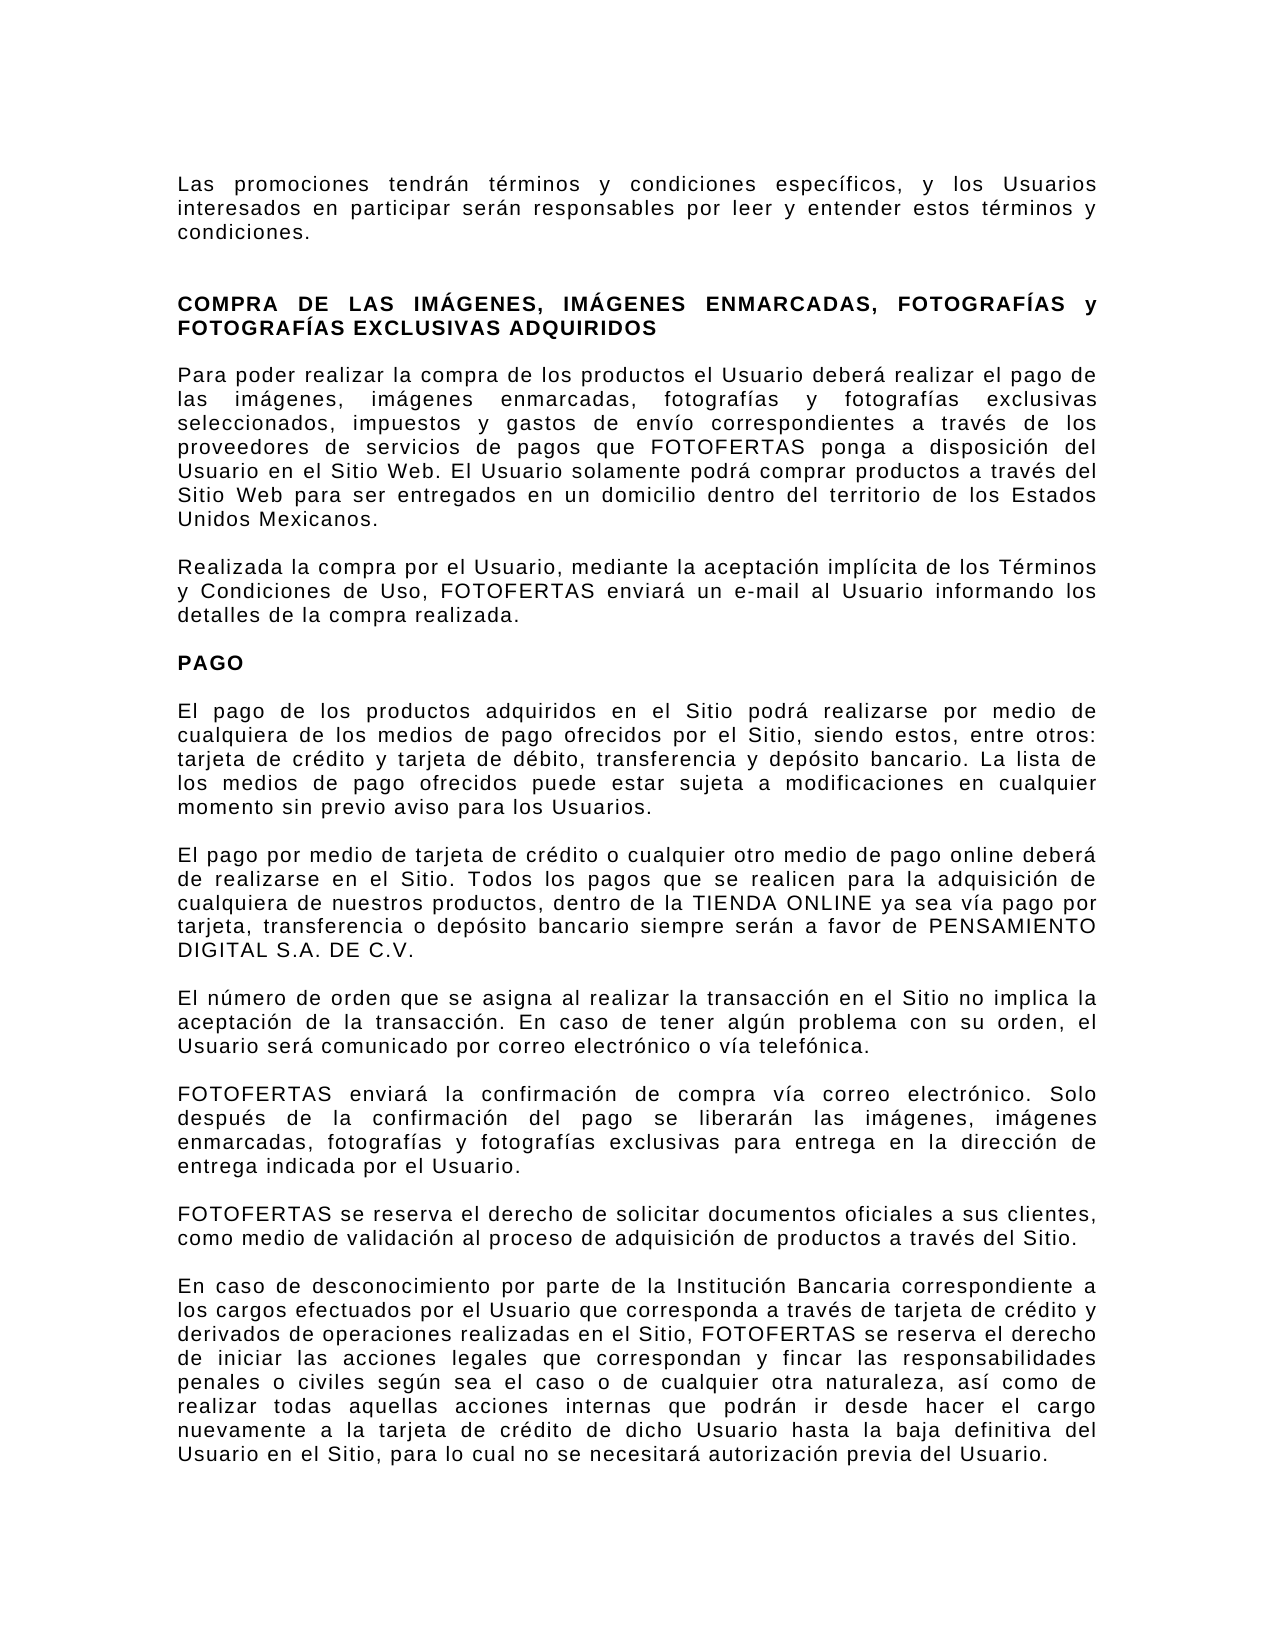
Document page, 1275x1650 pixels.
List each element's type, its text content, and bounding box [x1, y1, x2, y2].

text FOTOFERTAS se reserva el derecho de solicitar documentos oficiales a sus clientes, como medio de validación al proceso de adquisición de productos a través del Sitio. [177, 1202, 1098, 1250]
text En caso de desconocimiento por parte de la Institución Bancaria correspondiente a los cargos efectuados por el Usuario que corresponda a través de tarjeta de crédito y derivados de operaciones realizadas en el Sitio, FOTOFERTAS se reserva el derecho de iniciar las acciones legales que correspondan y fincar las responsabilidades penales o civiles según sea el caso o de cualquier otra naturaleza, así como de realizar todas aquellas acciones internas que podrán ir desde hacer el cargo nuevamente a la tarjeta de crédito de dicho Usuario hasta la baja definitiva del Usuario en el Sitio, para lo cual no se necesitará autorización previa del Usuario. [177, 1274, 1098, 1465]
text El pago de los productos adquiridos en el Sitio podrá realizarse por medio de cualquiera de los medios de pago ofrecidos por el Sitio, siendo estos, entre otros: tarjeta de crédito y tarjeta de débito, transferencia y depósito bancario. La lista de los medios de pago ofrecidos puede estar sujeta a modificaciones en cualquier momento sin previo aviso para los Usuarios. [177, 699, 1098, 818]
text El número de orden que se asigna al realizar la transacción en el Sitio no implica la aceptación de la transacción. En caso de tener algún problema con su orden, el Usuario será comunicado por correo electrónico o vía telefónica. [177, 986, 1098, 1058]
text Las promociones tendrán términos y condiciones específicos, y los Usuarios interesados en participar serán responsables por leer y entender estos términos y condiciones. [177, 172, 1098, 243]
text El pago por medio de tarjeta de crédito o cualquier otro medio de pago online deberá de realizarse en el Sitio. Todos los pagos que se realicen para la adquisición de cualquiera de nuestros productos, dentro de la TIENDA ONLINE ya sea vía pago por tarjeta, transferencia o depósito bancario siempre serán a favor de PENSAMIENTO DIGITAL S.A. DE C.V. [177, 842, 1098, 962]
text Para poder realizar la compra de los productos el Usuario deberá realizar el pago de las imágenes, imágenes enmarcadas, fotografías y fotografías exclusivas seleccionados, impuestos y gastos de envío correspondientes a través de los proveedores de servicios de pagos que FOTOFERTAS ponga a disposición del Usuario en el Sitio Web. El Usuario solamente podrá comprar productos a través del Sitio Web para ser entregados en un domicilio dentro del territorio de los Estados Unidos Mexicanos. [177, 363, 1098, 531]
text FOTOFERTAS enviará la confirmación de compra vía correo electrónico. Solo después de la confirmación del pago se liberarán las imágenes, imágenes enmarcadas, fotografías y fotografías exclusivas para entrega en la dirección de entrega indicada por el Usuario. [177, 1082, 1098, 1178]
text Realizada la compra por el Usuario, mediante la aceptación implícita de los Términos y Condiciones de Uso, FOTOFERTAS enviará un e-mail al Usuario informando los detalles de la compra realizada. [177, 555, 1098, 627]
text PAGO [177, 651, 1098, 675]
text COMPRA DE LAS IMÁGENES, IMÁGENES ENMARCADAS, FOTOGRAFÍAS y FOTOGRAFÍAS EXCLUSIVAS ADQUIRIDOS [177, 291, 1098, 339]
